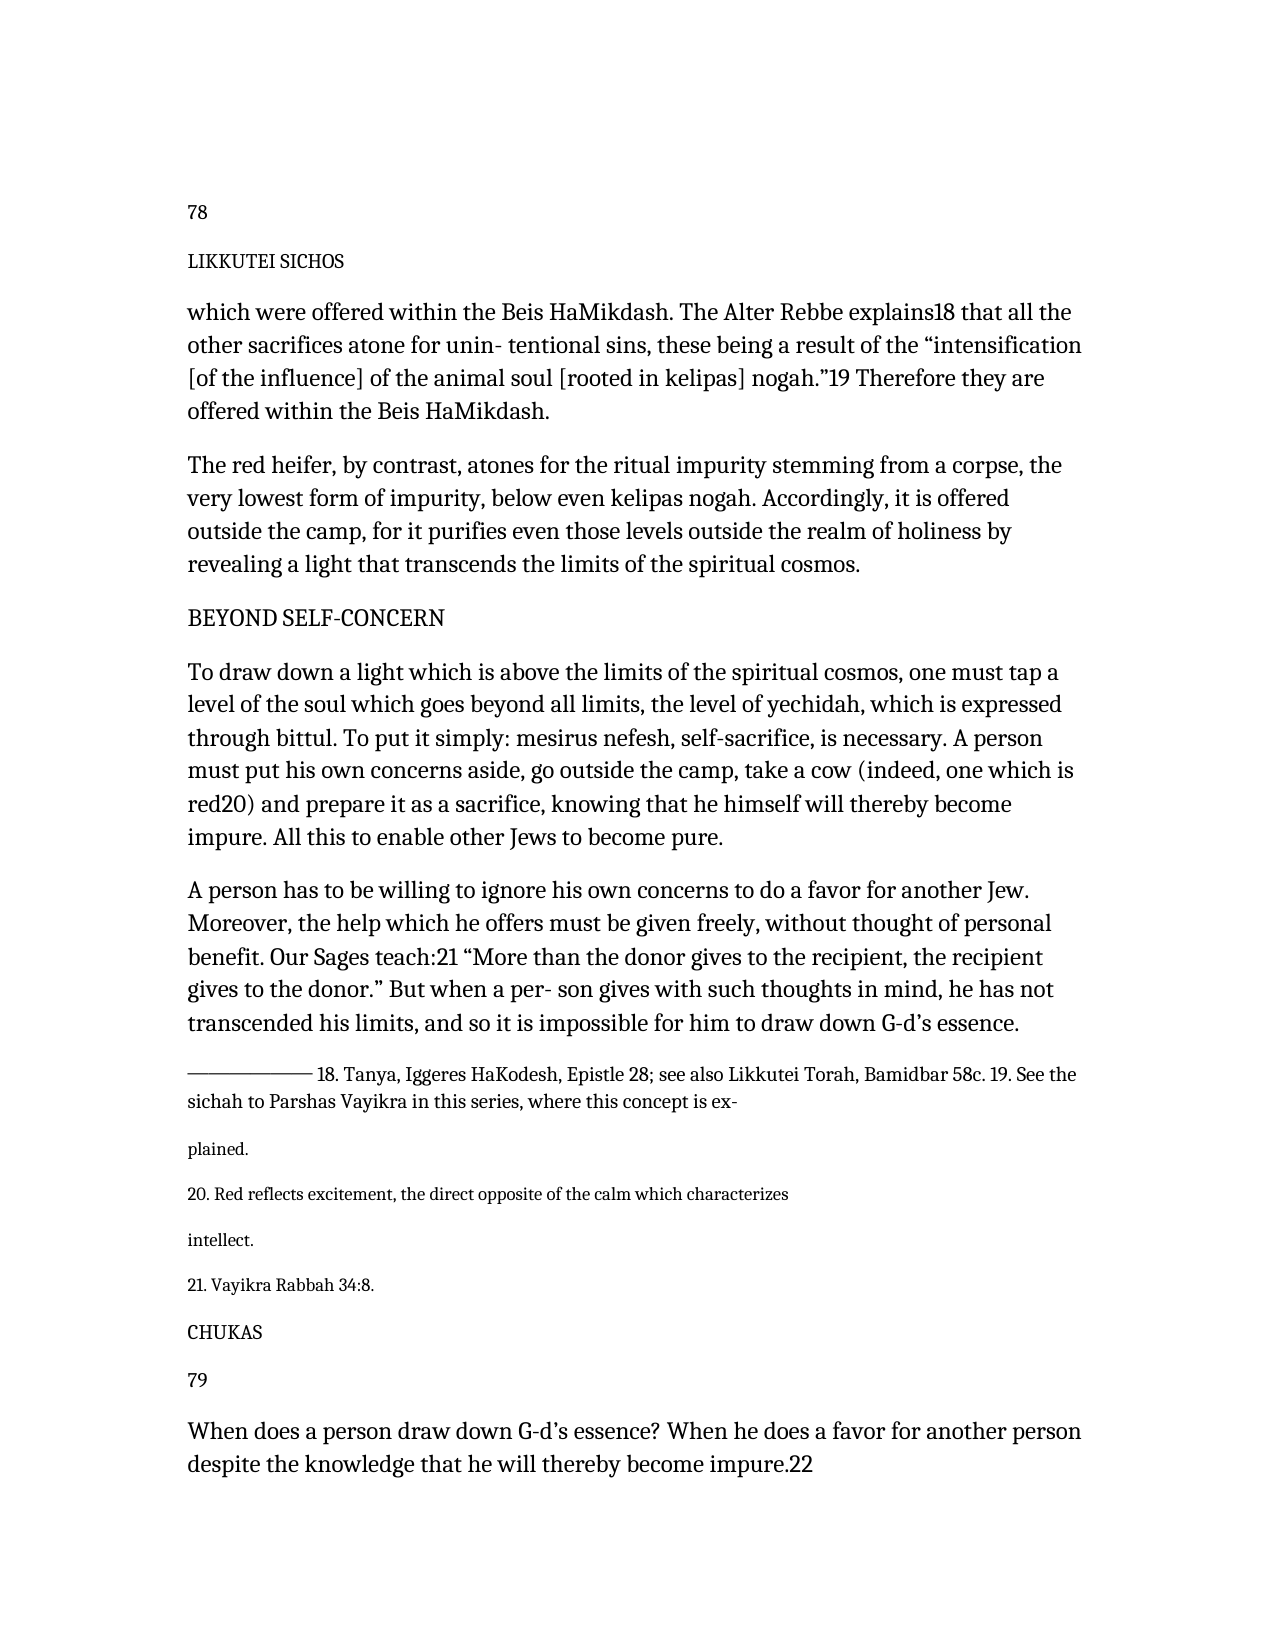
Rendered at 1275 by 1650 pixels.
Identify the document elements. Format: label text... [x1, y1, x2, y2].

text intellect. [187, 1229, 1087, 1251]
text 78 [187, 201, 1087, 225]
text A person has to be willing to ignore his own concerns to do a favor for another Jew. Moreover, the help which he offers must be given freely, without thought of personal benefit. Our Sages teach:21 “More than the donor gives to the recipient, the recipient gives to the donor.” But when a per- son gives with such thoughts in mind, he has not transcended his limits, and so it is impossible for him to draw down G-d’s essence. [187, 876, 1087, 1037]
text 79 [187, 1369, 1087, 1393]
text To draw down a light which is above the limits of the spiritual cosmos, one must tap a level of the soul which goes beyond all limits, the level of yechidah, which is expressed through bittul. To put it simply: mesirus nefesh, self-sacrifice, is necessary. A person must put his own concerns aside, go outside the camp, take a cow (indeed, one which is red20) and prepare it as a sacrifice, knowing that he himself will thereby become impure. All this to enable other Jews to become pure. [187, 657, 1087, 851]
text ⎯⎯⎯⎯⎯⎯ 18. Tanya, Iggeres HaKodesh, Epistle 28; see also Likkutei Torah, Bamidbar 58c. 19. See the sichah to Parshas Vayikra in this series, where this concept is ex- [187, 1062, 1087, 1114]
text 20. Red reflects excitement, the direct opposite of the calm which characterizes [187, 1184, 1087, 1205]
text plained. [187, 1138, 1087, 1160]
text which were offered within the Beis HaMikdash. The Alter Rebbe explains18 that all the other sacrifices atone for unin- tentional sins, these being a result of the “intensification [of the influence] of the animal soul [rooted in kelipas] nogah.”19 Therefore they are offered within the Beis HaMikdash. [187, 298, 1087, 426]
text CHUKAS [187, 1321, 1087, 1344]
text The red heifer, by contrast, atones for the ritual impurity stemming from a corpse, the very lowest form of impurity, below even kelipas nogah. Accordingly, it is offered outside the camp, for it purifies even those levels outside the realm of holiness by revealing a light that transcends the limits of the spiritual cosmos. [187, 451, 1087, 578]
text BEYOND SELF-CONCERN [187, 603, 1087, 632]
text When does a person draw down G-d’s essence? When he does a favor for another person despite the knowledge that he will thereby become impure.22 [187, 1417, 1087, 1479]
text 21. Vayikra Rabbah 34:8. [187, 1275, 1087, 1297]
text LIKKUTEI SICHOS [187, 249, 1087, 273]
